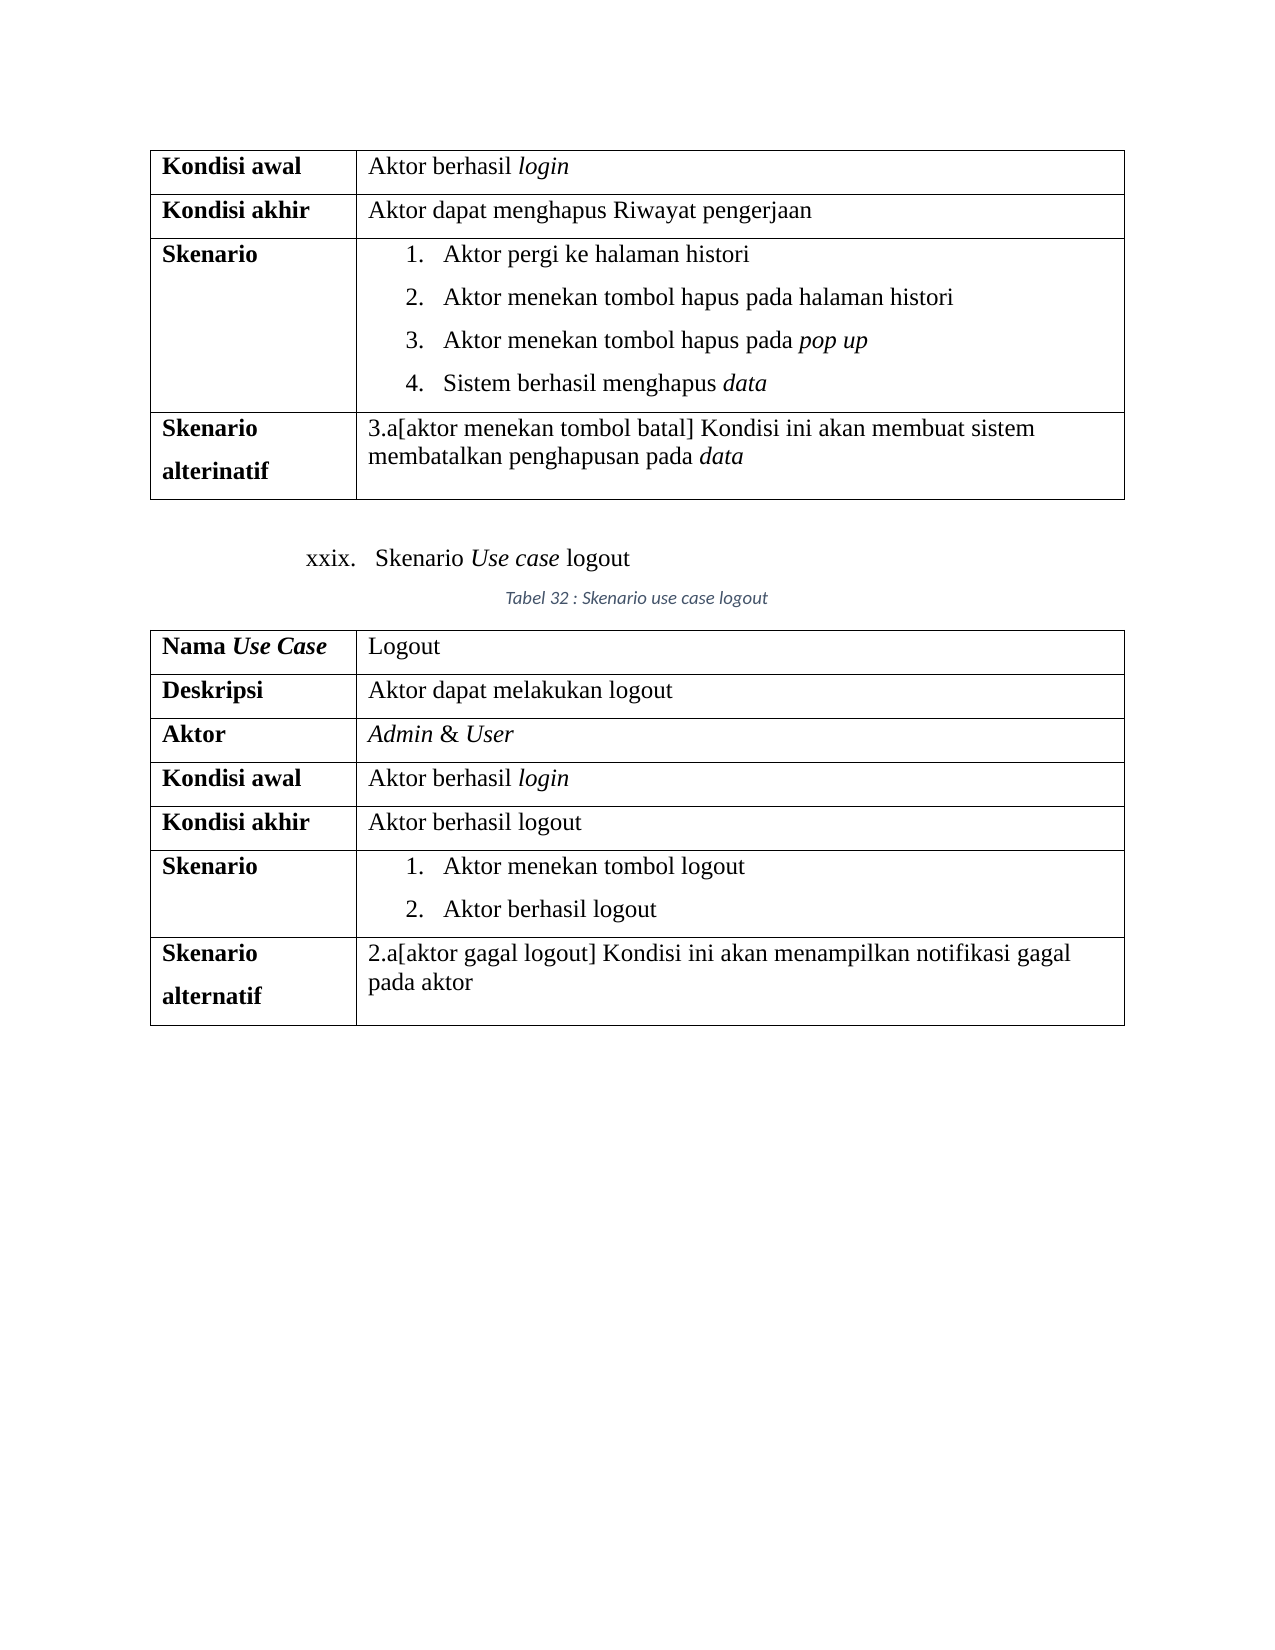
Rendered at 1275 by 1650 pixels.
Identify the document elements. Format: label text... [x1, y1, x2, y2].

table_cell Aktor berhasil login [357, 763, 1124, 806]
table_cell Aktor menekan tombol logout Aktor berhasil logout [357, 851, 1124, 937]
table_cell Aktor [151, 719, 356, 762]
table_cell Aktor berhasil logout [357, 807, 1124, 850]
table_header Nama Use Case [151, 631, 356, 674]
table_cell Deskripsi [151, 675, 356, 718]
table_cell Aktor dapat melakukan logout [357, 675, 1124, 718]
table_cell Kondisi awal [151, 763, 356, 806]
table_cell Aktor dapat menghapus Riwayat pengerjaan [357, 195, 1124, 238]
table_cell Kondisi akhir [151, 195, 356, 238]
table_cell Aktor pergi ke halaman histori Aktor menekan tombol hapus pada halaman histori Aktor menekan tombol hapus pada pop up Sistem berhasil menghapus data [357, 239, 1124, 412]
text Tabel 32 : Skenario use case logout [150, 586, 1125, 609]
table_cell Admin & User [357, 719, 1124, 762]
table_cell 3.a[aktor menekan tombol batal] Kondisi ini akan membuat sistem membatalkan penghapusan pada data [357, 413, 1124, 499]
table_cell Skenario alternatif [151, 938, 356, 1024]
table_cell 2.a[aktor gagal logout] Kondisi ini akan menampilkan notifikasi gagal pada aktor [357, 938, 1124, 1024]
table_cell Skenario [151, 851, 356, 937]
table_cell Skenario alterinatif [151, 413, 356, 499]
table_cell Kondisi awal [151, 151, 356, 194]
table_cell Kondisi akhir [151, 807, 356, 850]
table_header Logout [357, 631, 1124, 674]
list Skenario Use case logout [356, 543, 1125, 572]
table_cell Skenario [151, 239, 356, 412]
table_cell Aktor berhasil login [357, 151, 1124, 194]
